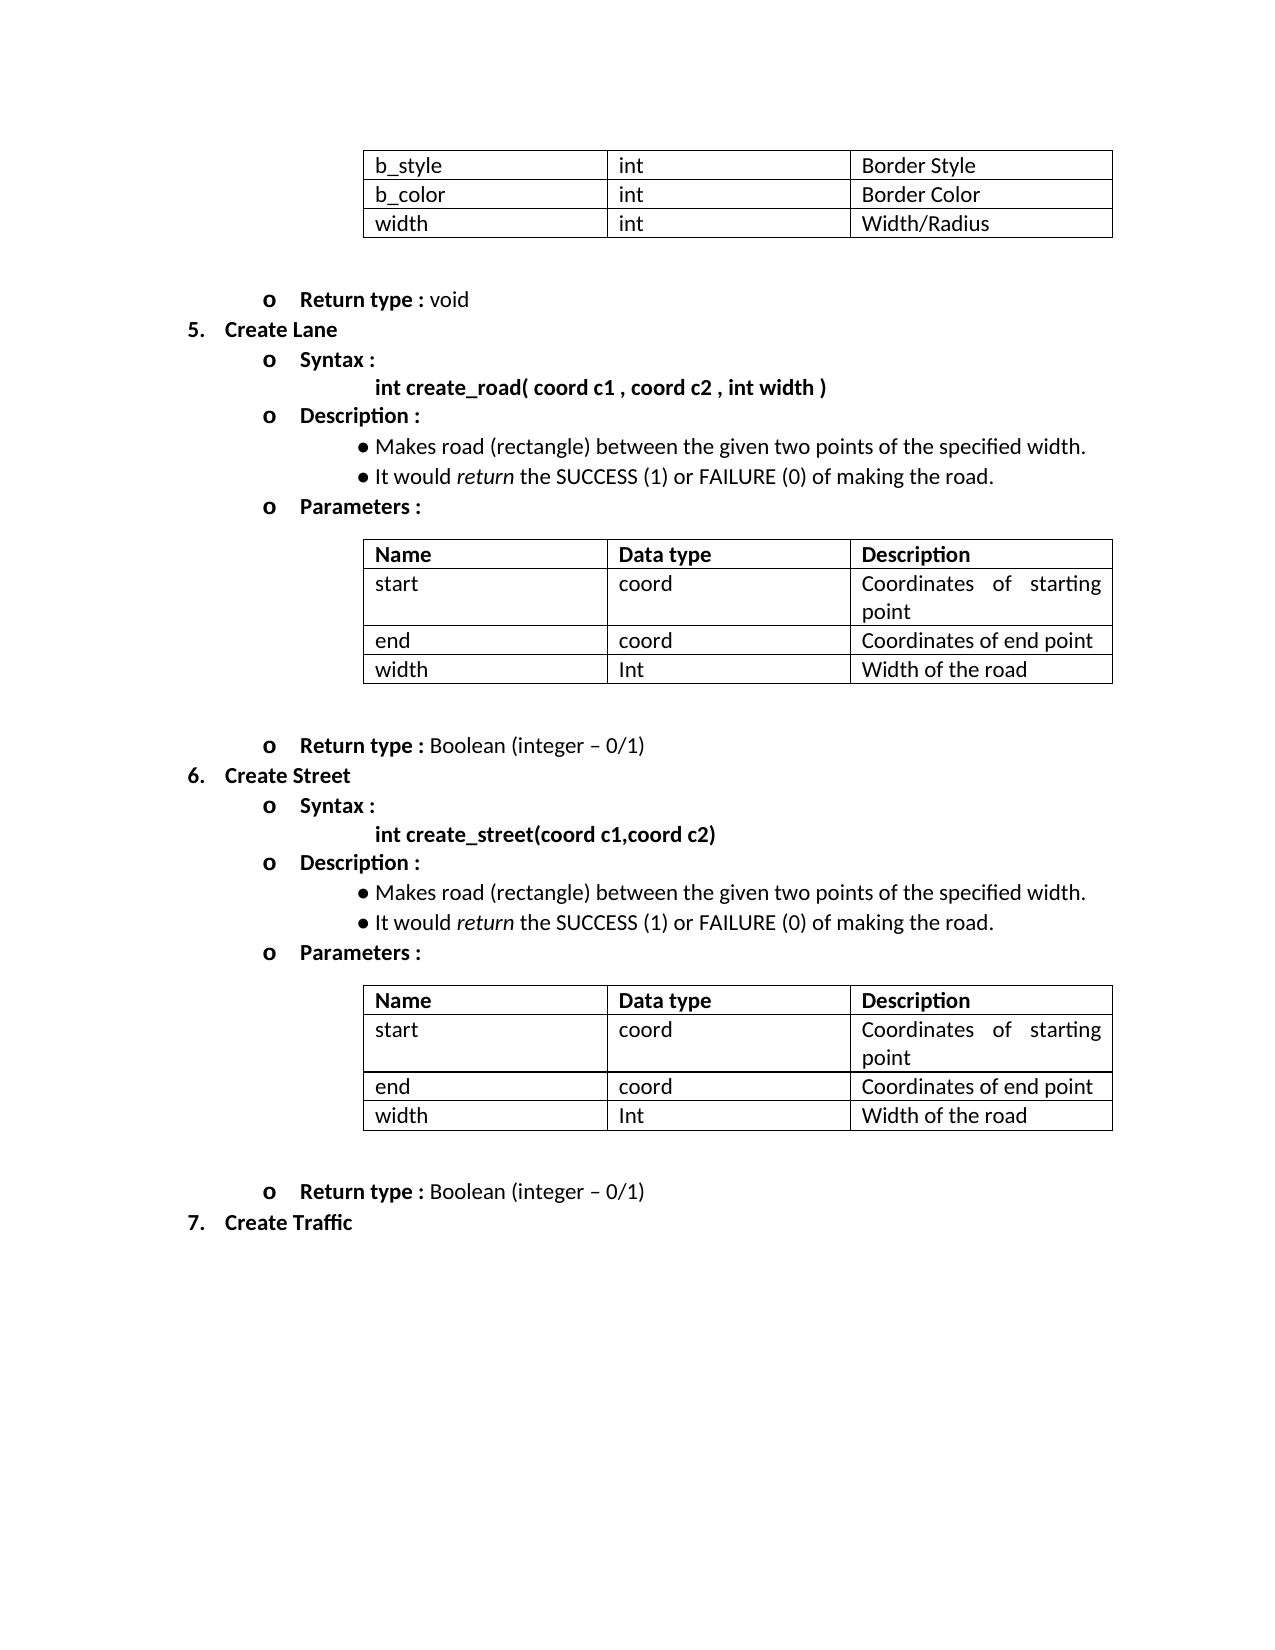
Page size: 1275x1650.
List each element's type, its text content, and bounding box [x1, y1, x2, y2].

table_cell Coordinates of end point [851, 626, 1112, 654]
table_cell Coordinates of starting point [851, 569, 1112, 625]
list Syntax : [262, 346, 1125, 373]
table_header Data type [608, 986, 850, 1014]
table_cell end [364, 1073, 607, 1100]
list Return type : void [262, 285, 1125, 313]
table_cell int [608, 209, 850, 237]
table_cell width [364, 655, 607, 683]
list Makes road (rectangle) between the given two points of the specified width. [356, 432, 1125, 460]
table_cell int [608, 180, 850, 208]
list Return type : Boolean (integer – 0/1) [262, 1177, 1125, 1205]
table_cell coord [608, 626, 850, 654]
table_cell b_style [364, 151, 607, 179]
table_header Description [851, 540, 1112, 568]
text int create_street(coord c1,coord c2) [300, 820, 1125, 848]
table_cell Border Color [851, 180, 1112, 208]
list Makes road (rectangle) between the given two points of the specified width. [356, 878, 1125, 906]
list Create Traffic [187, 1208, 1125, 1236]
text int create_road( coord c1 , coord c2 , int width ) [300, 373, 1125, 402]
table_cell start [364, 569, 607, 625]
list It would return the SUCCESS (1) or FAILURE (0) of making the road. [356, 462, 1125, 490]
list Syntax : [262, 792, 1125, 820]
table_cell width [364, 1101, 607, 1129]
table_cell Width/Radius [851, 209, 1112, 237]
table_cell Coordinates of end point [851, 1073, 1112, 1100]
list Parameters : [262, 492, 1125, 520]
list Create Lane [187, 315, 1125, 343]
table_cell end [364, 626, 607, 654]
table_cell Border Style [851, 151, 1112, 179]
list Create Street [187, 761, 1125, 789]
table_cell Int [608, 655, 850, 683]
table_cell coord [608, 569, 850, 625]
list Parameters : [262, 938, 1125, 966]
table_header Description [851, 986, 1112, 1014]
table_cell Int [608, 1101, 850, 1129]
table_header Name [364, 986, 607, 1014]
table_cell Coordinates of starting point [851, 1015, 1112, 1071]
table_cell b_color [364, 180, 607, 208]
list Description : [262, 848, 1125, 876]
table_cell coord [608, 1073, 850, 1100]
list It would return the SUCCESS (1) or FAILURE (0) of making the road. [356, 908, 1125, 936]
table_header Name [364, 540, 607, 568]
list Return type : Boolean (integer – 0/1) [262, 731, 1125, 759]
table_cell coord [608, 1015, 850, 1071]
table_cell width [364, 209, 607, 237]
table_cell Width of the road [851, 1101, 1112, 1129]
table_cell Width of the road [851, 655, 1112, 683]
table_header Data type [608, 540, 850, 568]
table_cell start [364, 1015, 607, 1071]
list Description : [262, 402, 1125, 429]
table_cell int [608, 151, 850, 179]
